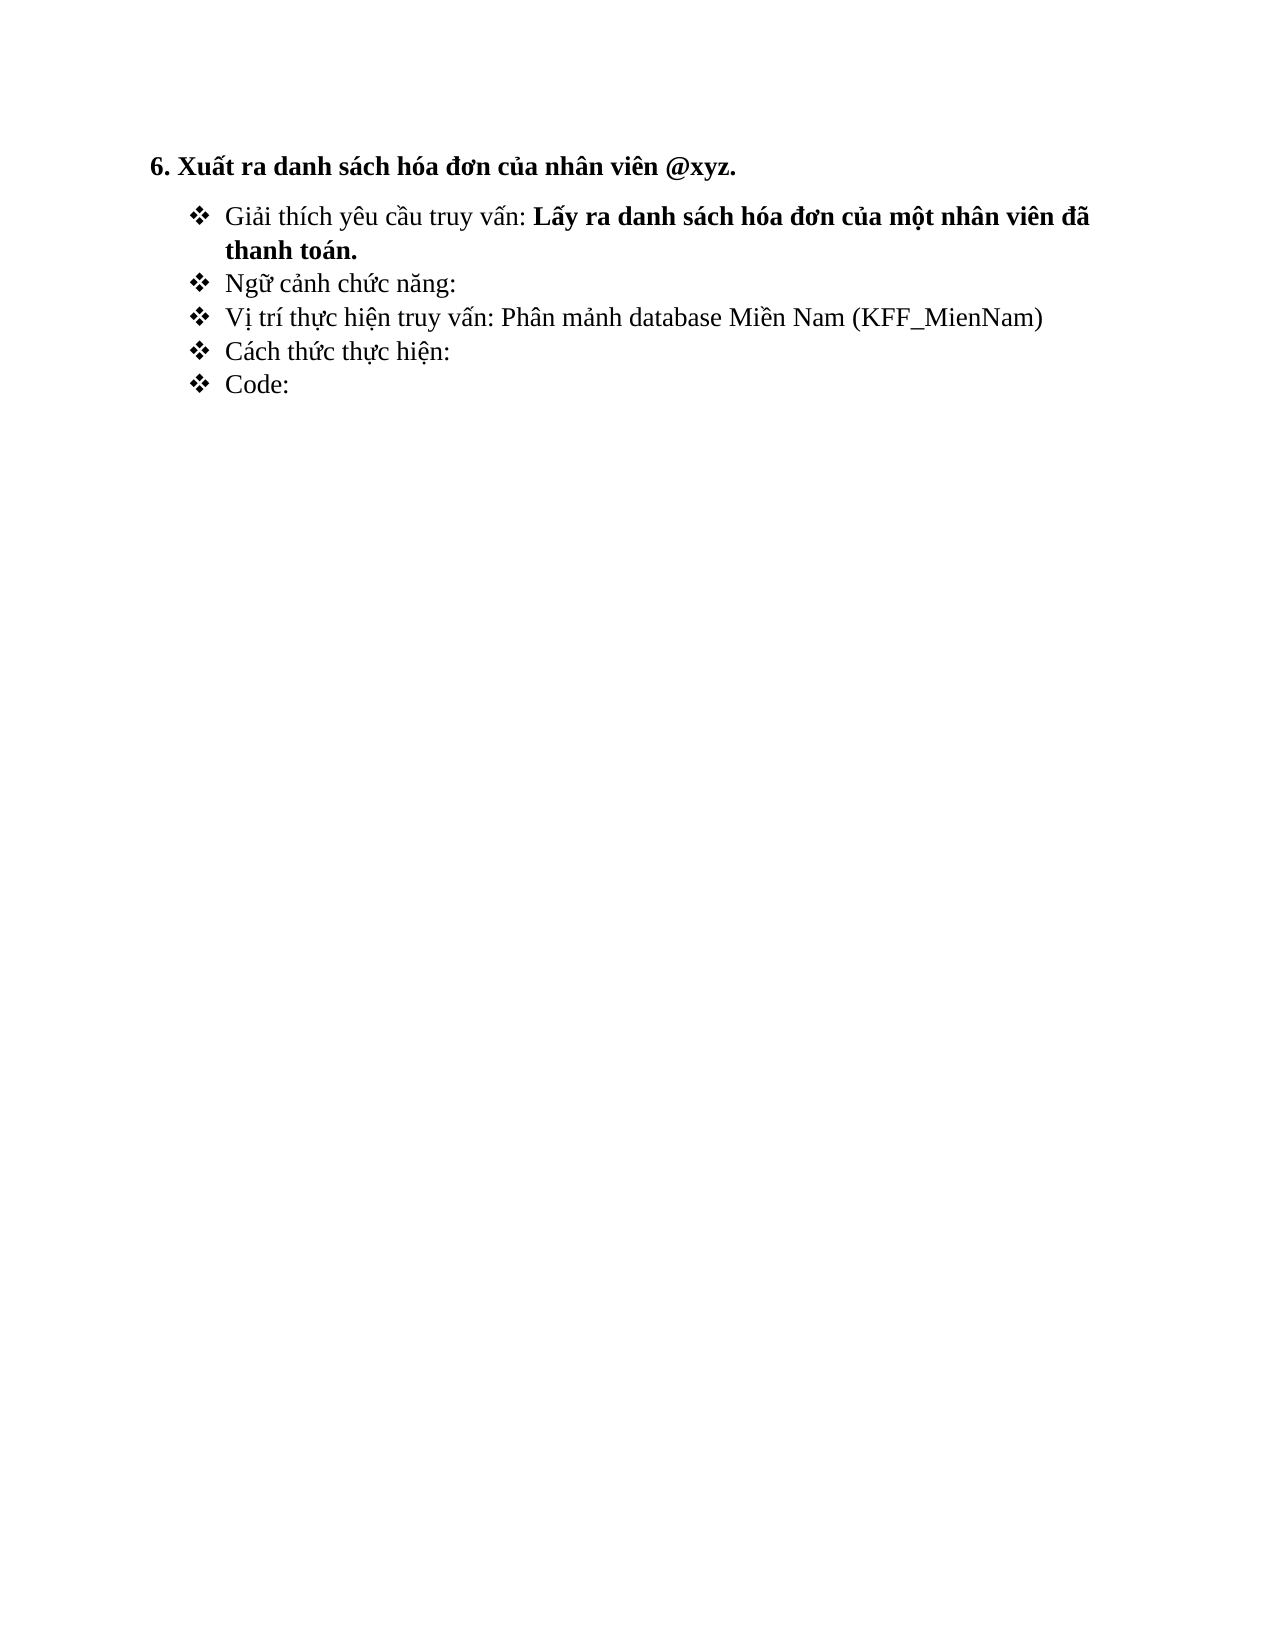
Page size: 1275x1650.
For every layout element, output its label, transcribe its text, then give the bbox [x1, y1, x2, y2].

list Ngữ cảnh chức năng: [187, 267, 1125, 299]
list Cách thức thực hiện: [187, 335, 1125, 366]
list Giải thích yêu cầu truy vấn: Lấy ra danh sách hóa đơn của một nhân viên đã thanh toán. [187, 200, 1125, 265]
text 6. Xuất ra danh sách hóa đơn của nhân viên @xyz. [150, 150, 1125, 181]
list Vị trí thực hiện truy vấn: Phân mảnh database Miền Nam (KFF_MienNam) [187, 301, 1125, 332]
list Code: [187, 369, 1125, 400]
